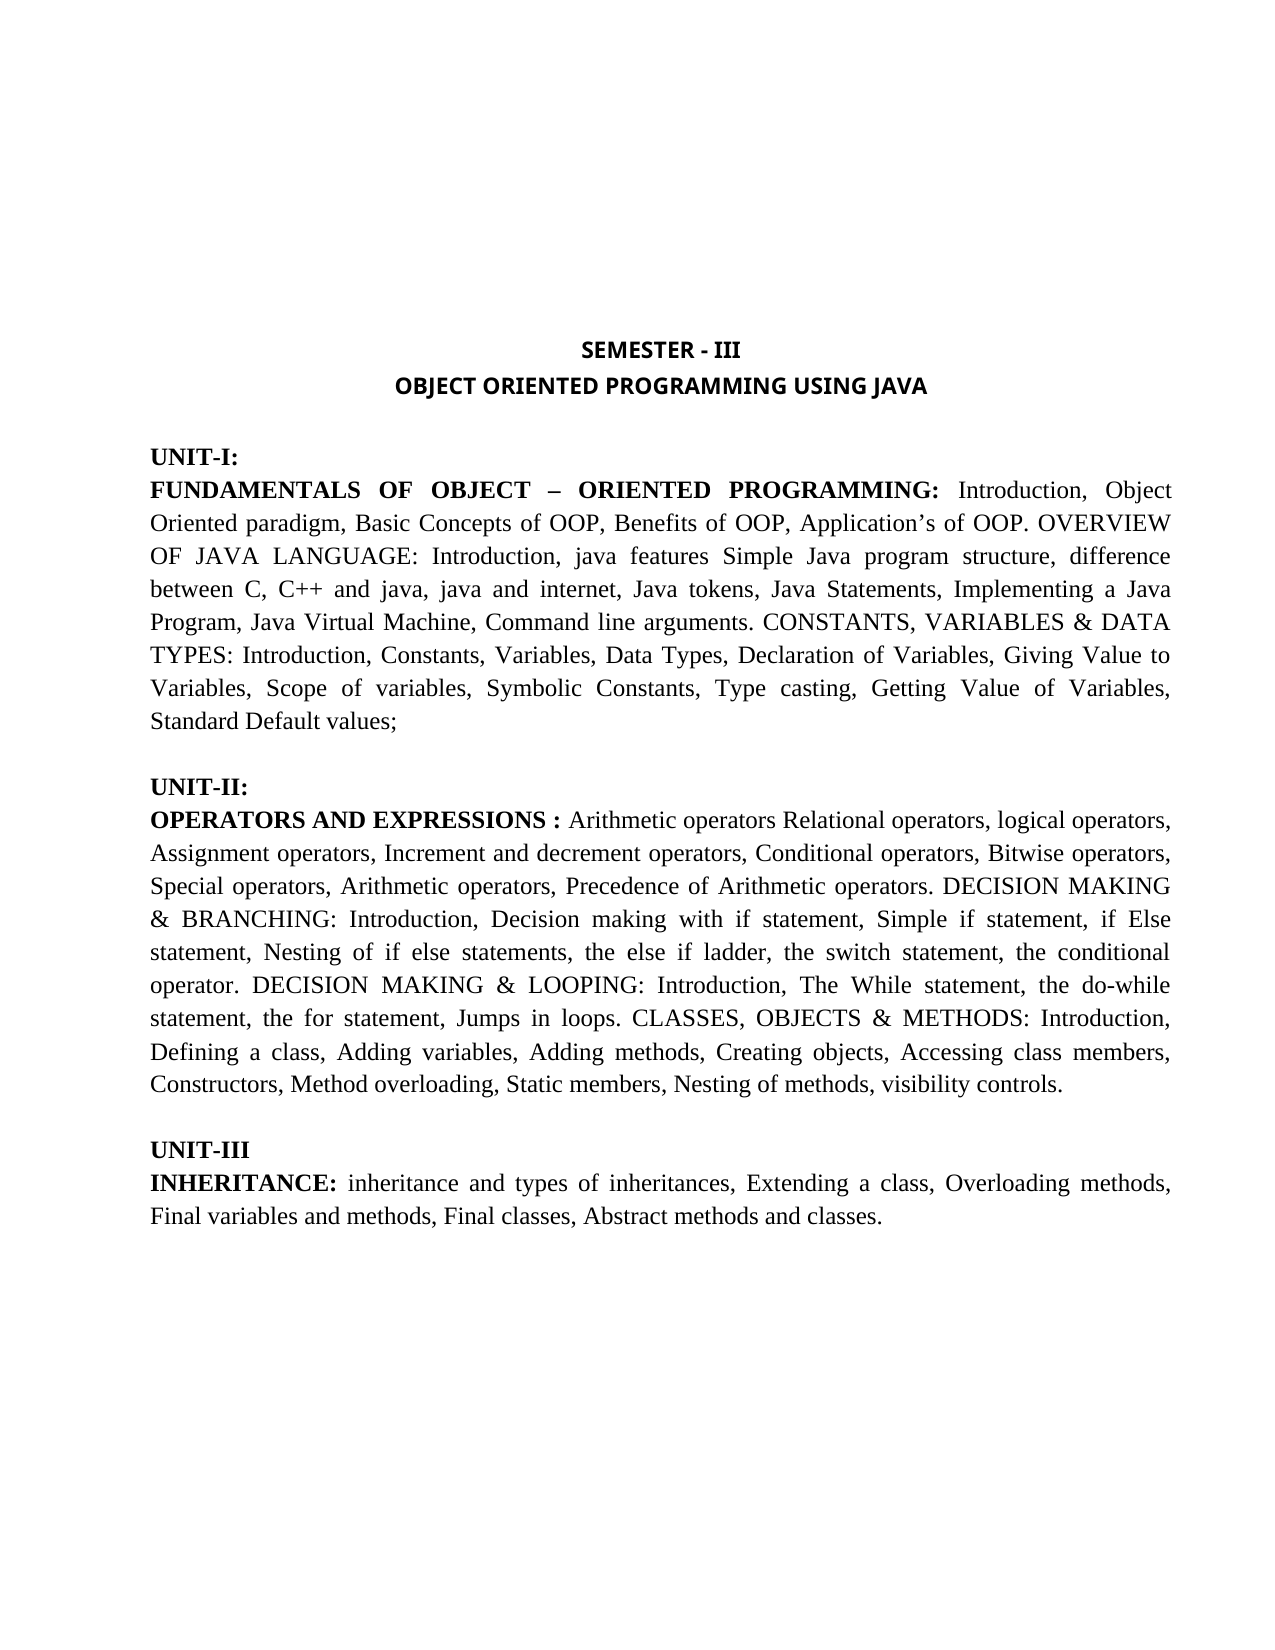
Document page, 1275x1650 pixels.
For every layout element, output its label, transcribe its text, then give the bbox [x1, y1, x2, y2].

text UNIT-III [150, 1135, 1172, 1163]
text UNIT-I: [150, 442, 1172, 471]
text OBJECT ORIENTED PROGRAMMING USING JAVA [150, 370, 1172, 402]
text INHERITANCE: inheritance and types of inheritances, Extending a class, Overloading methods, Final variables and methods, Final classes, Abstract methods and classes. [150, 1168, 1172, 1229]
text UNIT-II: [150, 772, 1172, 801]
text OPERATORS AND EXPRESSIONS : Arithmetic operators Relational operators, logical operators, Assignment operators, Increment and decrement operators, Conditional operators, Bitwise operators, Special operators, Arithmetic operators, Precedence of Arithmetic operators. DECISION MAKING & BRANCHING: Introduction, Decision making with if statement, Simple if statement, if Else statement, Nesting of if else statements, the else if ladder, the switch statement, the conditional operator. DECISION MAKING & LOOPING: Introduction, The While statement, the do-while statement, the for statement, Jumps in loops. CLASSES, OBJECTS & METHODS: Introduction, Defining a class, Adding variables, Adding methods, Creating objects, Accessing class members, Constructors, Method overloading, Static members, Nesting of methods, visibility controls. [150, 805, 1172, 1098]
text FUNDAMENTALS OF OBJECT – ORIENTED PROGRAMMING: Introduction, Object Oriented paradigm, Basic Concepts of OOP, Benefits of OOP, Application’s of OOP. OVERVIEW OF JAVA LANGUAGE: Introduction, java features Simple Java program structure, difference between C, C++ and java, java and internet, Java tokens, Java Statements, Implementing a Java Program, Java Virtual Machine, Command line arguments. CONSTANTS, VARIABLES & DATA TYPES: Introduction, Constants, Variables, Data Types, Declaration of Variables, Giving Value to Variables, Scope of variables, Symbolic Constants, Type casting, Getting Value of Variables, Standard Default values; [150, 475, 1172, 735]
text SEMESTER - III [150, 334, 1172, 366]
